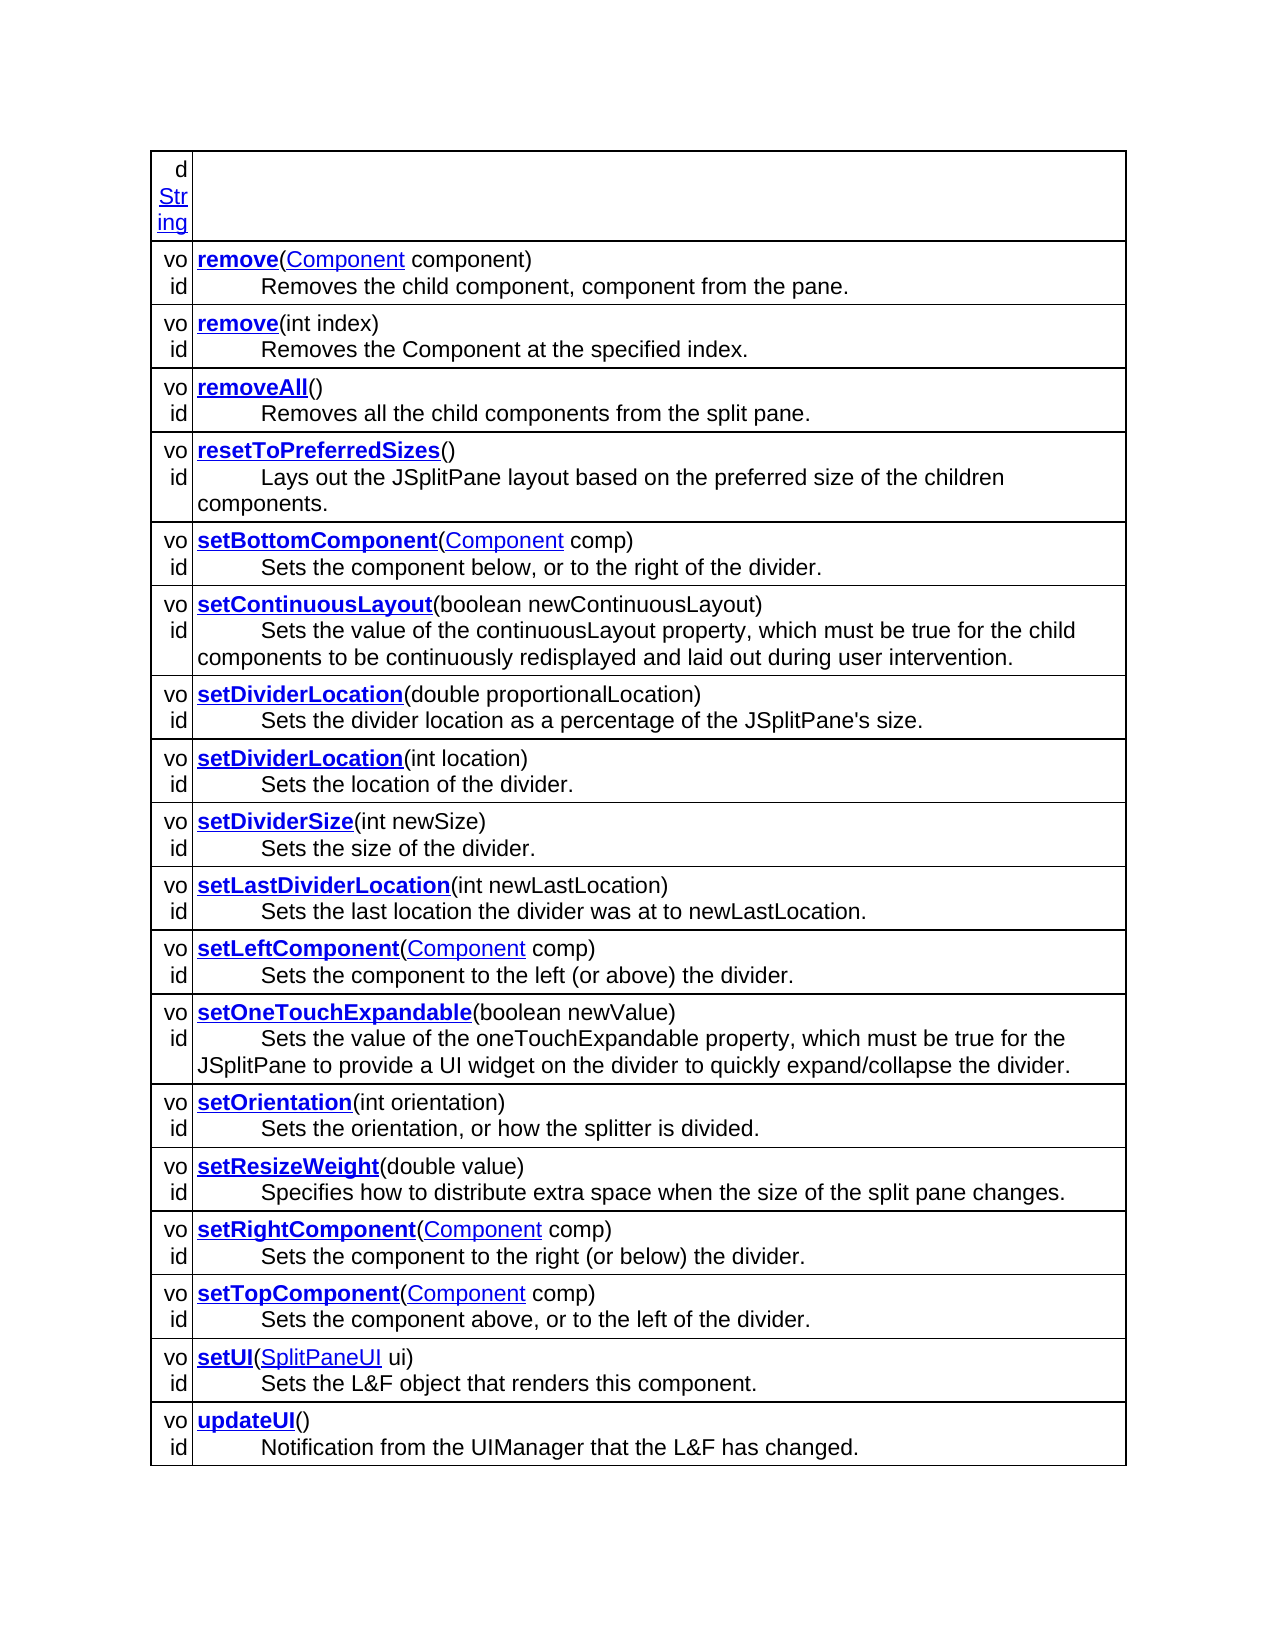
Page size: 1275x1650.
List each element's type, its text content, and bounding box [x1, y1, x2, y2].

table_cell void [152, 867, 192, 929]
table_cell void [152, 1403, 192, 1465]
table_cell void [152, 1085, 192, 1146]
table_cell updateUI() Notification from the UIManager that the L&F has changed. [193, 1403, 1125, 1465]
table_cell protected String [152, 152, 192, 240]
table_cell void [152, 433, 192, 521]
table_cell setResizeWeight(double value) Specifies how to distribute extra space when the size of the split pane changes. [193, 1148, 1125, 1210]
table_cell void [152, 803, 192, 866]
table_cell void [152, 586, 192, 674]
table_cell setOrientation(int orientation) Sets the orientation, or how the splitter is divided. [193, 1085, 1125, 1146]
table_cell void [152, 1275, 192, 1337]
table_cell void [152, 523, 192, 584]
table_cell setRightComponent(Component comp) Sets the component to the right (or below) the divider. [193, 1212, 1125, 1274]
table_cell removeAll() Removes all the child components from the split pane. [193, 369, 1125, 431]
table_cell setDividerSize(int newSize) Sets the size of the divider. [193, 803, 1125, 866]
table_cell remove(int index) Removes the Component at the specified index. [193, 305, 1125, 367]
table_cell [193, 152, 1125, 240]
table_cell void [152, 1339, 192, 1401]
table_cell setUI(SplitPaneUI ui) Sets the L&F object that renders this component. [193, 1339, 1125, 1401]
table_cell resetToPreferredSizes() Lays out the JSplitPane layout based on the preferred size of the children components. [193, 433, 1125, 521]
table_cell void [152, 1212, 192, 1274]
table_cell setDividerLocation(double proportionalLocation) Sets the divider location as a percentage of the JSplitPane's size. [193, 676, 1125, 738]
table_cell setBottomComponent(Component comp) Sets the component below, or to the right of the divider. [193, 523, 1125, 584]
table_cell void [152, 369, 192, 431]
table_cell void [152, 740, 192, 802]
table_cell void [152, 1148, 192, 1210]
table_cell void [152, 995, 192, 1083]
table_cell setLastDividerLocation(int newLastLocation) Sets the last location the divider was at to newLastLocation. [193, 867, 1125, 929]
table_cell remove(Component component) Removes the child component, component from the pane. [193, 242, 1125, 304]
table_cell void [152, 676, 192, 738]
table_cell setOneTouchExpandable(boolean newValue) Sets the value of the oneTouchExpandable property, which must be true for the JSplitPane to provide a UI widget on the divider to quickly expand/collapse the divider. [193, 995, 1125, 1083]
table_cell void [152, 242, 192, 304]
table_cell setDividerLocation(int location) Sets the location of the divider. [193, 740, 1125, 802]
table_cell void [152, 931, 192, 993]
table_cell setTopComponent(Component comp) Sets the component above, or to the left of the divider. [193, 1275, 1125, 1337]
table_cell void [152, 305, 192, 367]
table_cell setContinuousLayout(boolean newContinuousLayout) Sets the value of the continuousLayout property, which must be true for the child components to be continuously redisplayed and laid out during user intervention. [193, 586, 1125, 674]
table_cell setLeftComponent(Component comp) Sets the component to the left (or above) the divider. [193, 931, 1125, 993]
